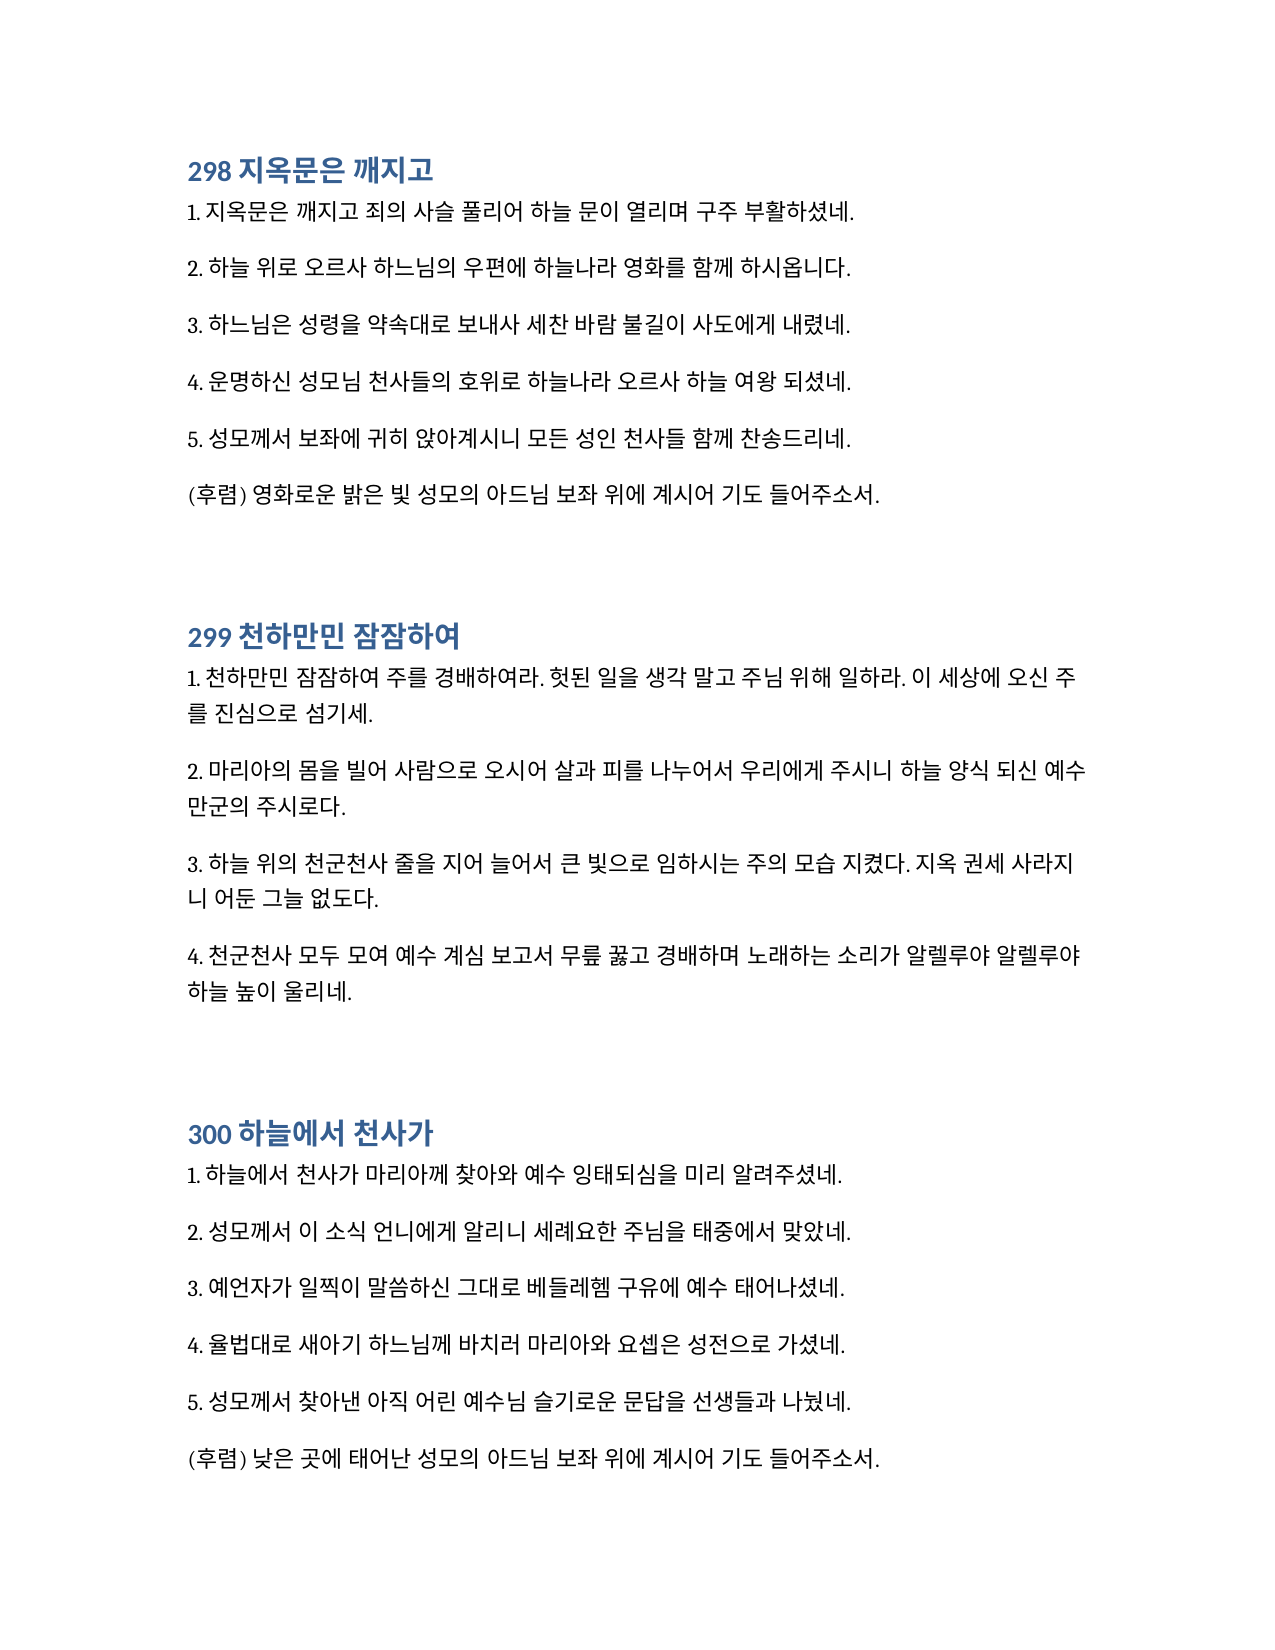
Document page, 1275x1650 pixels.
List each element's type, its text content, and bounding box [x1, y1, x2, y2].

text 2. 마리아의 몸을 빌어 사람으로 오시어 살과 피를 나누어서 우리에게 주시니 하늘 양식 되신 예수 만군의 주시로다. [187, 755, 1087, 822]
text 5. 성모께서 보좌에 귀히 앉아계시니 모든 성인 천사들 함께 찬송드리네. [187, 423, 1087, 454]
text 3. 예언자가 일찍이 말씀하신 그대로 베들레헴 구유에 예수 태어나셨네. [187, 1272, 1087, 1303]
text 1. 천하만민 잠잠하여 주를 경배하여라. 헛된 일을 생각 말고 주님 위해 일하라. 이 세상에 오신 주를 진심으로 섬기세. [187, 662, 1087, 729]
subtitle 300 하늘에서 천사가 [187, 1113, 1087, 1153]
text 4. 운명하신 성모님 천사들의 호위로 하늘나라 오르사 하늘 여왕 되셨네. [187, 366, 1087, 397]
text 2. 하늘 위로 오르사 하느님의 우편에 하늘나라 영화를 함께 하시옵니다. [187, 252, 1087, 284]
text 4. 율법대로 새아기 하느님께 바치러 마리아와 요셉은 성전으로 가셨네. [187, 1329, 1087, 1360]
subtitle 298 지옥문은 깨지고 [187, 150, 1087, 190]
text 3. 하느님은 성령을 약속대로 보내사 세찬 바람 불길이 사도에게 내렸네. [187, 309, 1087, 340]
text 1. 하늘에서 천사가 마리아께 찾아와 예수 잉태되심을 미리 알려주셨네. [187, 1159, 1087, 1190]
text (후렴) 영화로운 밝은 빛 성모의 아드님 보좌 위에 계시어 기도 들어주소서. [187, 479, 1087, 511]
text (후렴) 낮은 곳에 태어난 성모의 아드님 보좌 위에 계시어 기도 들어주소서. [187, 1443, 1087, 1474]
text 4. 천군천사 모두 모여 예수 계심 보고서 무릎 꿇고 경배하며 노래하는 소리가 알렐루야 알렐루야 하늘 높이 울리네. [187, 940, 1087, 1007]
subtitle 299 천하만민 잠잠하여 [187, 616, 1087, 656]
text 5. 성모께서 찾아낸 아직 어린 예수님 슬기로운 문답을 선생들과 나눴네. [187, 1386, 1087, 1417]
text 3. 하늘 위의 천군천사 줄을 지어 늘어서 큰 빛으로 임하시는 주의 모습 지켰다. 지옥 권세 사라지니 어둔 그늘 없도다. [187, 847, 1087, 915]
text 1. 지옥문은 깨지고 죄의 사슬 풀리어 하늘 문이 열리며 구주 부활하셨네. [187, 196, 1087, 227]
text 2. 성모께서 이 소식 언니에게 알리니 세례요한 주님을 태중에서 맞았네. [187, 1216, 1087, 1247]
